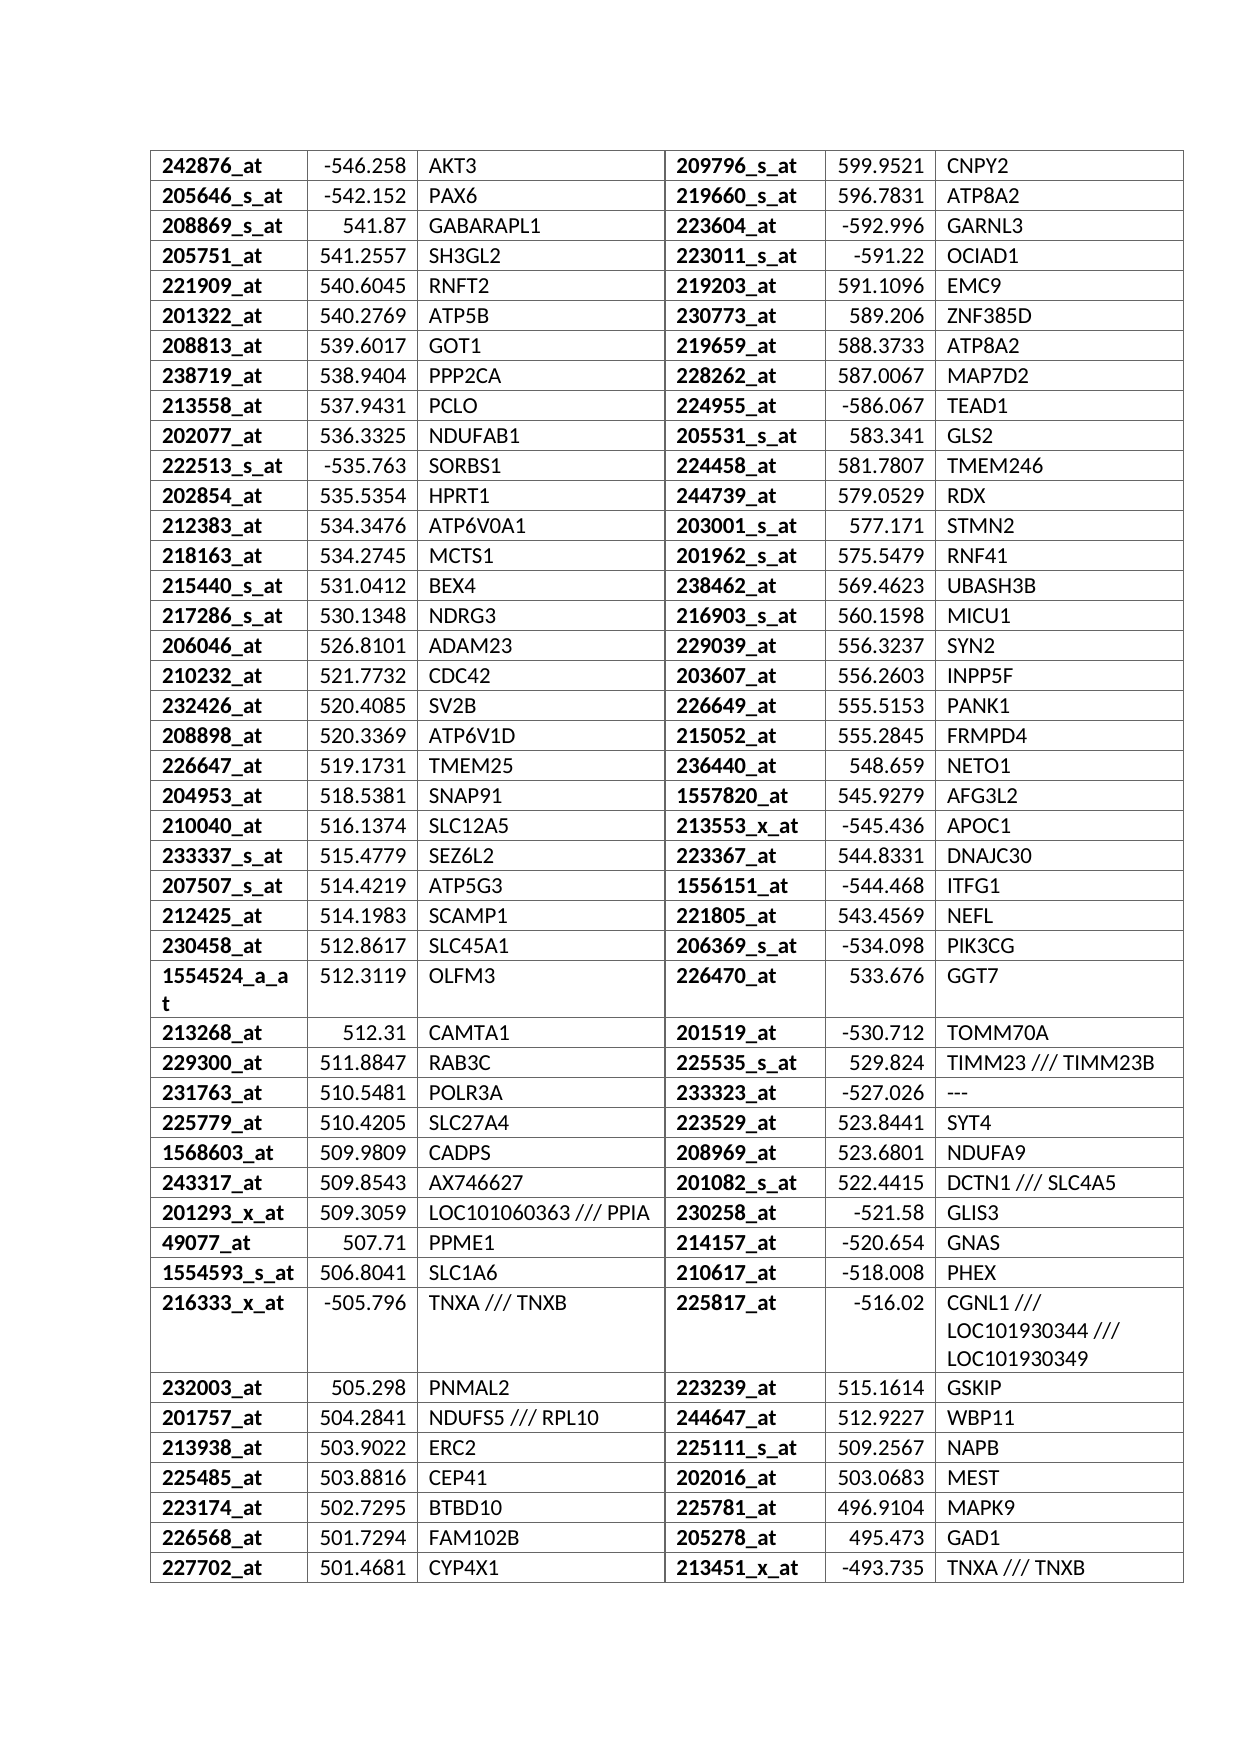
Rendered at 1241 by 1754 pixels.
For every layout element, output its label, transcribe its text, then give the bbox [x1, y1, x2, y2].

table_cell 536.3325 [308, 421, 417, 450]
table_cell GABARAPL1 [418, 211, 664, 240]
table_cell 514.4219 [308, 871, 417, 900]
table_cell 223604_at [666, 211, 825, 240]
table_cell 201322_at [151, 301, 307, 330]
table_cell ATP8A2 [936, 331, 1183, 360]
table_cell AX746627 [418, 1168, 664, 1197]
table_cell 1557820_at [666, 781, 825, 810]
table_cell 201293_x_at [151, 1198, 307, 1227]
table_cell GOT1 [418, 331, 664, 360]
table_cell SYT4 [936, 1108, 1183, 1137]
table_cell 502.7295 [308, 1493, 417, 1522]
table_cell 205751_at [151, 241, 307, 270]
table_cell SLC1A6 [418, 1258, 664, 1287]
table_cell 501.4681 [308, 1553, 417, 1582]
table_cell PANK1 [936, 691, 1183, 720]
table_cell 518.5381 [308, 781, 417, 810]
table_cell 516.1374 [308, 811, 417, 840]
table_cell -546.258 [308, 151, 417, 180]
table_cell 209796_s_at [666, 151, 825, 180]
table_cell FRMPD4 [936, 721, 1183, 750]
table_cell 523.6801 [826, 1138, 935, 1167]
table_cell 504.2841 [308, 1403, 417, 1432]
table_cell NDUFAB1 [418, 421, 664, 450]
table_cell 515.4779 [308, 841, 417, 870]
table_cell 534.3476 [308, 511, 417, 540]
table_cell 223529_at [666, 1108, 825, 1137]
table_cell 226470_at [666, 961, 825, 1017]
table_cell 543.4569 [826, 901, 935, 930]
table_cell 236440_at [666, 751, 825, 780]
table_cell 244739_at [666, 481, 825, 510]
table_cell 229300_at [151, 1048, 307, 1077]
table_cell 599.9521 [826, 151, 935, 180]
table_cell NDUFS5 /// RPL10 [418, 1403, 664, 1432]
table_cell 545.9279 [826, 781, 935, 810]
table_cell SLC27A4 [418, 1108, 664, 1137]
table_cell NDUFA9 [936, 1138, 1183, 1167]
table_cell 210232_at [151, 661, 307, 690]
table_cell 503.0683 [826, 1463, 935, 1492]
table_cell 205278_at [666, 1523, 825, 1552]
table_cell 227702_at [151, 1553, 307, 1582]
table_cell 205646_s_at [151, 181, 307, 210]
table_cell SYN2 [936, 631, 1183, 660]
table_cell 225781_at [666, 1493, 825, 1522]
table_cell 213268_at [151, 1018, 307, 1047]
table_cell -586.067 [826, 391, 935, 420]
table_cell GSKIP [936, 1373, 1183, 1402]
table_cell RNF41 [936, 541, 1183, 570]
table_cell 225485_at [151, 1463, 307, 1492]
table_cell 509.8543 [308, 1168, 417, 1197]
table_cell ADAM23 [418, 631, 664, 660]
table_cell 213451_x_at [666, 1553, 825, 1582]
table_cell SEZ6L2 [418, 841, 664, 870]
table_cell TEAD1 [936, 391, 1183, 420]
table_cell 506.8041 [308, 1258, 417, 1287]
table_cell 569.4623 [826, 571, 935, 600]
table_cell 226647_at [151, 751, 307, 780]
table_cell 520.3369 [308, 721, 417, 750]
table_cell OCIAD1 [936, 241, 1183, 270]
table_cell 215052_at [666, 721, 825, 750]
table_cell LOC101060363 /// PPIA [418, 1198, 664, 1227]
table_cell 510.4205 [308, 1108, 417, 1137]
table_cell 221909_at [151, 271, 307, 300]
table_cell ITFG1 [936, 871, 1183, 900]
table_cell 540.2769 [308, 301, 417, 330]
table_cell EMC9 [936, 271, 1183, 300]
table_cell 205531_s_at [666, 421, 825, 450]
table_cell 232003_at [151, 1373, 307, 1402]
table_cell 226568_at [151, 1523, 307, 1552]
table_cell MICU1 [936, 601, 1183, 630]
table_cell 219659_at [666, 331, 825, 360]
table_cell 539.6017 [308, 331, 417, 360]
table_cell -521.58 [826, 1198, 935, 1227]
table_cell NDRG3 [418, 601, 664, 630]
table_cell 213553_x_at [666, 811, 825, 840]
table_cell -545.436 [826, 811, 935, 840]
table_cell 206369_s_at [666, 931, 825, 960]
table_cell ATP5G3 [418, 871, 664, 900]
table_cell 556.3237 [826, 631, 935, 660]
table_cell 232426_at [151, 691, 307, 720]
table_cell POLR3A [418, 1078, 664, 1107]
table_cell 213558_at [151, 391, 307, 420]
table_cell -592.996 [826, 211, 935, 240]
table_cell 233323_at [666, 1078, 825, 1107]
table_cell 216333_x_at [151, 1288, 307, 1372]
table_cell ZNF385D [936, 301, 1183, 330]
table_cell PAX6 [418, 181, 664, 210]
table_cell 219660_s_at [666, 181, 825, 210]
table_cell AFG3L2 [936, 781, 1183, 810]
table_cell SCAMP1 [418, 901, 664, 930]
table_cell 225111_s_at [666, 1433, 825, 1462]
table_cell -516.02 [826, 1288, 935, 1372]
table_cell 206046_at [151, 631, 307, 660]
table_cell --- [936, 1078, 1183, 1107]
table_cell 529.824 [826, 1048, 935, 1077]
table_cell PIK3CG [936, 931, 1183, 960]
table_cell 503.8816 [308, 1463, 417, 1492]
table_cell 224955_at [666, 391, 825, 420]
table_cell GLS2 [936, 421, 1183, 450]
table_cell 509.3059 [308, 1198, 417, 1227]
table_cell 531.0412 [308, 571, 417, 600]
table_cell 226649_at [666, 691, 825, 720]
table_cell ATP6V1D [418, 721, 664, 750]
table_cell MAPK9 [936, 1493, 1183, 1522]
table_cell TIMM23 /// TIMM23B [936, 1048, 1183, 1077]
table_cell PPME1 [418, 1228, 664, 1257]
table_cell 216903_s_at [666, 601, 825, 630]
table_cell 219203_at [666, 271, 825, 300]
table_cell 544.8331 [826, 841, 935, 870]
table_cell 526.8101 [308, 631, 417, 660]
table_cell 228262_at [666, 361, 825, 390]
table_cell 231763_at [151, 1078, 307, 1107]
table_cell GNAS [936, 1228, 1183, 1257]
table_cell 210617_at [666, 1258, 825, 1287]
table_cell 1554593_s_at [151, 1258, 307, 1287]
table_cell 523.8441 [826, 1108, 935, 1137]
table_cell 583.341 [826, 421, 935, 450]
table_cell BTBD10 [418, 1493, 664, 1522]
table_cell 522.4415 [826, 1168, 935, 1197]
table_cell 588.3733 [826, 331, 935, 360]
table_cell -591.22 [826, 241, 935, 270]
table_cell MCTS1 [418, 541, 664, 570]
table_cell 208969_at [666, 1138, 825, 1167]
table_cell 221805_at [666, 901, 825, 930]
table_cell AKT3 [418, 151, 664, 180]
table_cell 581.7807 [826, 451, 935, 480]
table_cell 202016_at [666, 1463, 825, 1492]
table_cell 495.473 [826, 1523, 935, 1552]
table_cell 1568603_at [151, 1138, 307, 1167]
table_cell 577.171 [826, 511, 935, 540]
table_cell 509.9809 [308, 1138, 417, 1167]
table_cell -518.008 [826, 1258, 935, 1287]
table_cell 535.5354 [308, 481, 417, 510]
table_cell SV2B [418, 691, 664, 720]
table_cell GGT7 [936, 961, 1183, 1017]
table_cell 222513_s_at [151, 451, 307, 480]
table_cell 1554524_a_at [151, 961, 307, 1017]
table_cell TNXA /// TNXB [936, 1553, 1183, 1582]
table_cell SLC12A5 [418, 811, 664, 840]
table_cell 49077_at [151, 1228, 307, 1257]
table_cell 223239_at [666, 1373, 825, 1402]
table_cell 223367_at [666, 841, 825, 870]
table_cell INPP5F [936, 661, 1183, 690]
table_cell 533.676 [826, 961, 935, 1017]
table_cell PCLO [418, 391, 664, 420]
table_cell 204953_at [151, 781, 307, 810]
table_cell -535.763 [308, 451, 417, 480]
table_cell 225817_at [666, 1288, 825, 1372]
table_cell 210040_at [151, 811, 307, 840]
table_cell 556.2603 [826, 661, 935, 690]
table_cell 1556151_at [666, 871, 825, 900]
table_cell 223011_s_at [666, 241, 825, 270]
table_cell ATP5B [418, 301, 664, 330]
table_cell 515.1614 [826, 1373, 935, 1402]
table_cell 230258_at [666, 1198, 825, 1227]
table_cell WBP11 [936, 1403, 1183, 1432]
table_cell 229039_at [666, 631, 825, 660]
table_cell 208898_at [151, 721, 307, 750]
table_cell OLFM3 [418, 961, 664, 1017]
table_cell 555.2845 [826, 721, 935, 750]
table_cell 538.9404 [308, 361, 417, 390]
table_cell 511.8847 [308, 1048, 417, 1077]
table_cell 509.2567 [826, 1433, 935, 1462]
table_cell 223174_at [151, 1493, 307, 1522]
table_cell -530.712 [826, 1018, 935, 1047]
table_cell RNFT2 [418, 271, 664, 300]
table_cell 233337_s_at [151, 841, 307, 870]
table_cell NEFL [936, 901, 1183, 930]
table_cell 548.659 [826, 751, 935, 780]
table_cell 201519_at [666, 1018, 825, 1047]
table_cell HPRT1 [418, 481, 664, 510]
table_cell 541.87 [308, 211, 417, 240]
table_cell RDX [936, 481, 1183, 510]
table_cell CAMTA1 [418, 1018, 664, 1047]
table_cell SORBS1 [418, 451, 664, 480]
table_cell -544.468 [826, 871, 935, 900]
table_cell 230458_at [151, 931, 307, 960]
table_cell ATP8A2 [936, 181, 1183, 210]
table_cell 238719_at [151, 361, 307, 390]
table_cell 212425_at [151, 901, 307, 930]
table_cell 534.2745 [308, 541, 417, 570]
table_cell TNXA /// TNXB [418, 1288, 664, 1372]
table_cell CDC42 [418, 661, 664, 690]
table_cell TOMM70A [936, 1018, 1183, 1047]
table_cell 507.71 [308, 1228, 417, 1257]
table_cell 520.4085 [308, 691, 417, 720]
table_cell APOC1 [936, 811, 1183, 840]
table_cell CNPY2 [936, 151, 1183, 180]
table_cell 555.5153 [826, 691, 935, 720]
table_cell 218163_at [151, 541, 307, 570]
table_cell CYP4X1 [418, 1553, 664, 1582]
table_cell 510.5481 [308, 1078, 417, 1107]
table_cell 540.6045 [308, 271, 417, 300]
table_cell 215440_s_at [151, 571, 307, 600]
table_cell TMEM246 [936, 451, 1183, 480]
table_cell 225779_at [151, 1108, 307, 1137]
table_cell 214157_at [666, 1228, 825, 1257]
table_cell CGNL1 /// LOC101930344 /// LOC101930349 [936, 1288, 1183, 1372]
table_cell RAB3C [418, 1048, 664, 1077]
table_cell PPP2CA [418, 361, 664, 390]
table_cell MEST [936, 1463, 1183, 1492]
table_cell 560.1598 [826, 601, 935, 630]
table_cell 514.1983 [308, 901, 417, 930]
table_cell CADPS [418, 1138, 664, 1167]
table_cell NETO1 [936, 751, 1183, 780]
table_cell 512.31 [308, 1018, 417, 1047]
table_cell PHEX [936, 1258, 1183, 1287]
table_cell -542.152 [308, 181, 417, 210]
table_cell 203001_s_at [666, 511, 825, 540]
table_cell 512.9227 [826, 1403, 935, 1432]
table_cell -505.796 [308, 1288, 417, 1372]
table_cell 589.206 [826, 301, 935, 330]
table_cell FAM102B [418, 1523, 664, 1552]
table_cell -520.654 [826, 1228, 935, 1257]
table_cell 201082_s_at [666, 1168, 825, 1197]
table_cell GARNL3 [936, 211, 1183, 240]
table_cell 224458_at [666, 451, 825, 480]
table_cell 225535_s_at [666, 1048, 825, 1077]
table_cell GAD1 [936, 1523, 1183, 1552]
table_cell 519.1731 [308, 751, 417, 780]
table_cell 208813_at [151, 331, 307, 360]
table_cell TMEM25 [418, 751, 664, 780]
table_cell 230773_at [666, 301, 825, 330]
table_cell 575.5479 [826, 541, 935, 570]
table_cell 503.9022 [308, 1433, 417, 1462]
table_cell 207507_s_at [151, 871, 307, 900]
table_cell 201962_s_at [666, 541, 825, 570]
table_cell 213938_at [151, 1433, 307, 1462]
table_cell 201757_at [151, 1403, 307, 1432]
table_cell 587.0067 [826, 361, 935, 390]
table_cell 521.7732 [308, 661, 417, 690]
table_cell BEX4 [418, 571, 664, 600]
table_cell UBASH3B [936, 571, 1183, 600]
table_cell 238462_at [666, 571, 825, 600]
table_cell 512.3119 [308, 961, 417, 1017]
table_cell STMN2 [936, 511, 1183, 540]
table_cell CEP41 [418, 1463, 664, 1492]
table_cell 242876_at [151, 151, 307, 180]
table_cell 579.0529 [826, 481, 935, 510]
table_cell 596.7831 [826, 181, 935, 210]
table_cell -527.026 [826, 1078, 935, 1107]
table_cell SH3GL2 [418, 241, 664, 270]
table_cell 244647_at [666, 1403, 825, 1432]
table_cell 203607_at [666, 661, 825, 690]
table_cell DNAJC30 [936, 841, 1183, 870]
table_cell 202077_at [151, 421, 307, 450]
table_cell ATP6V0A1 [418, 511, 664, 540]
table_cell DCTN1 /// SLC4A5 [936, 1168, 1183, 1197]
table_cell 537.9431 [308, 391, 417, 420]
table_cell ERC2 [418, 1433, 664, 1462]
table_cell 202854_at [151, 481, 307, 510]
table_cell 212383_at [151, 511, 307, 540]
table_cell 501.7294 [308, 1523, 417, 1552]
table_cell NAPB [936, 1433, 1183, 1462]
table_cell SNAP91 [418, 781, 664, 810]
table_cell 541.2557 [308, 241, 417, 270]
table_cell 591.1096 [826, 271, 935, 300]
table_cell -534.098 [826, 931, 935, 960]
table_cell GLIS3 [936, 1198, 1183, 1227]
table_cell 243317_at [151, 1168, 307, 1197]
table_cell MAP7D2 [936, 361, 1183, 390]
table_cell PNMAL2 [418, 1373, 664, 1402]
table_cell 505.298 [308, 1373, 417, 1402]
table_cell 512.8617 [308, 931, 417, 960]
table_cell 208869_s_at [151, 211, 307, 240]
table_cell 496.9104 [826, 1493, 935, 1522]
table_cell SLC45A1 [418, 931, 664, 960]
table_cell 530.1348 [308, 601, 417, 630]
table_cell -493.735 [826, 1553, 935, 1582]
table_cell 217286_s_at [151, 601, 307, 630]
